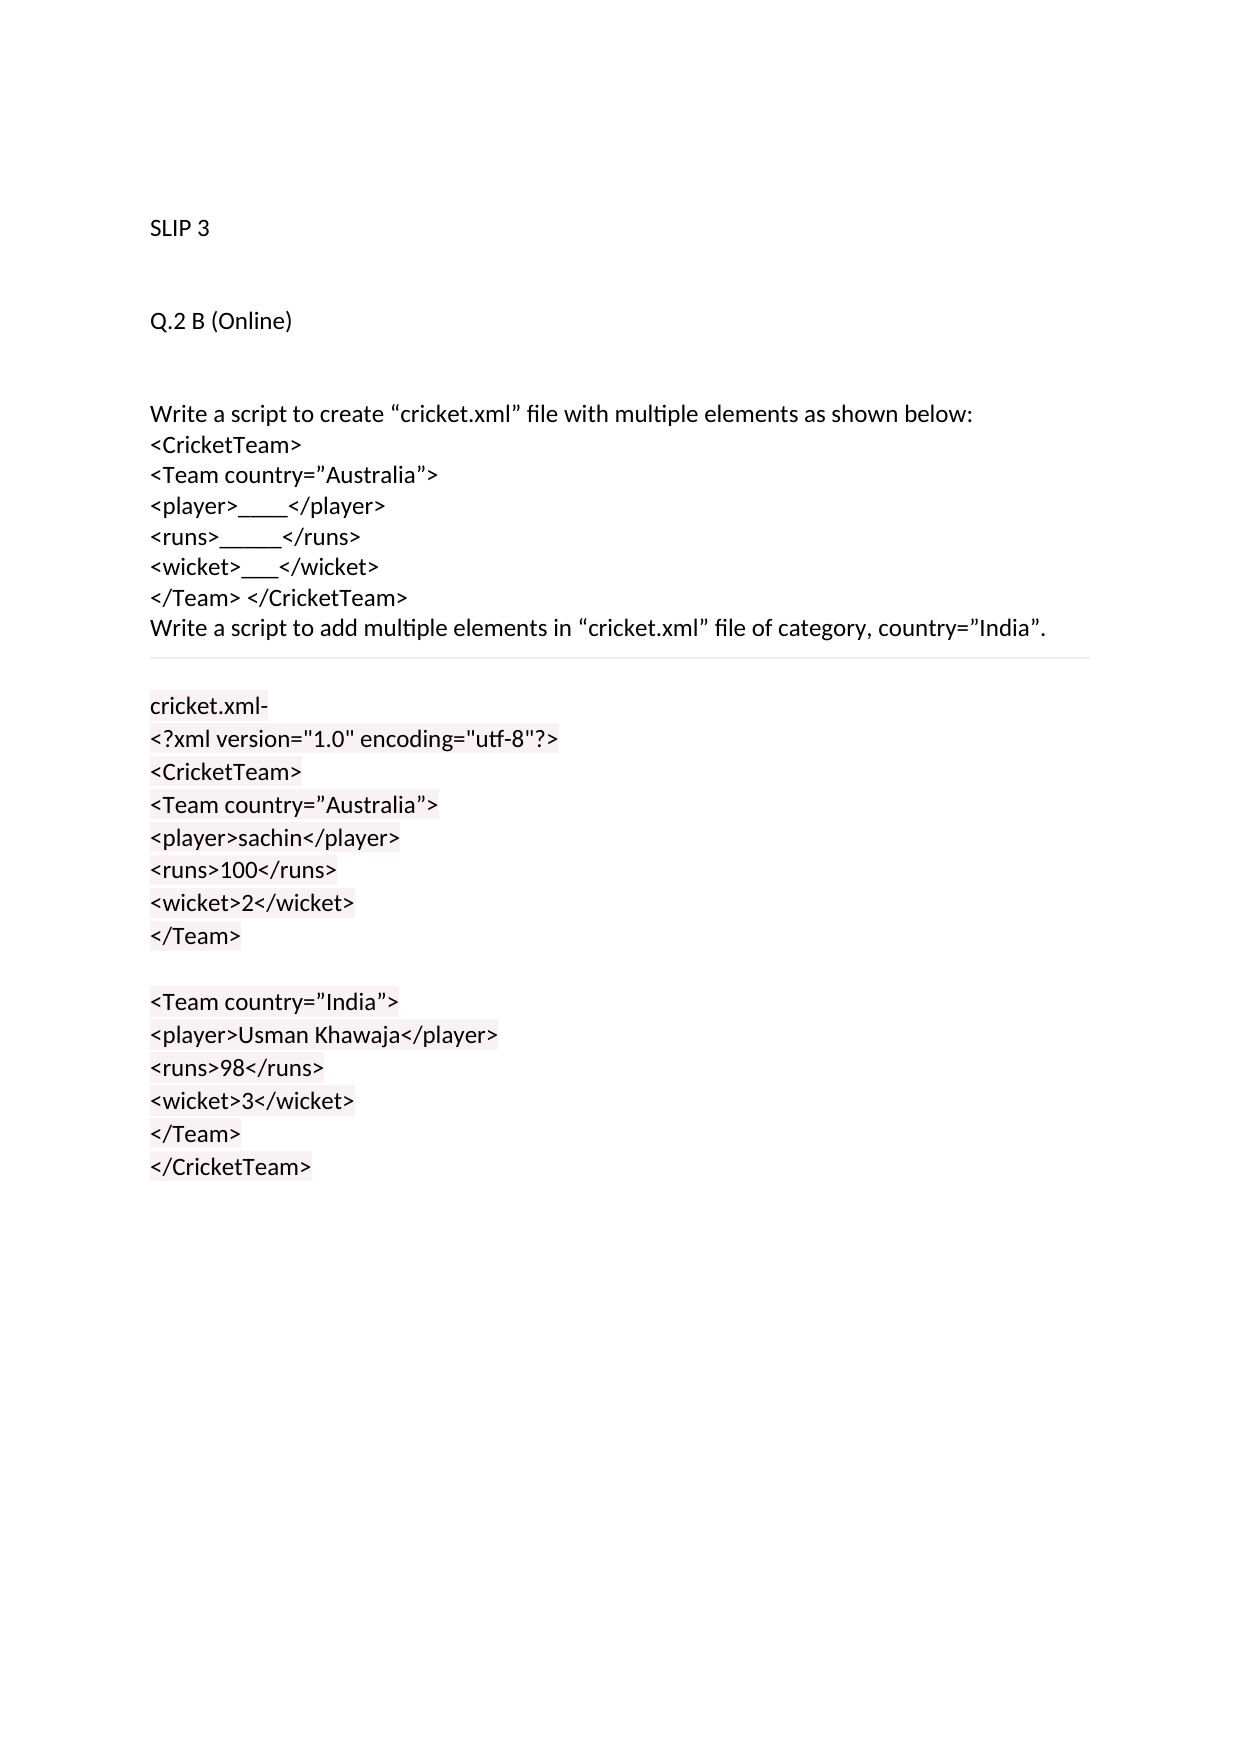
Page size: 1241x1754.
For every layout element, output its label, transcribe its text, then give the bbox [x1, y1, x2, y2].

text cricket.xml- <?xml version="1.0" encoding="utf-8"?> <CricketTeam> <Team country=”Australia”> <player>sachin</player> <runs>100</runs> <wicket>2</wicket> </Team> <Team country=”India”> <player>Usman Khawaja</player> <runs>98</runs> <wicket>3</wicket> </Team> </CricketTeam> [150, 690, 1090, 1181]
text Write a script to create “cricket.xml” file with multiple elements as shown below: <CricketTeam> <Team country=”Australia”> <player>____</player> <runs>_____</runs> <wicket>___</wicket> </Team> </CricketTeam> Write a script to add multiple elements in “cricket.xml” file of category, country=”India”. [150, 398, 1090, 657]
text Q.2 B (Online) [150, 306, 1090, 336]
text SLIP 3 [150, 212, 1090, 243]
